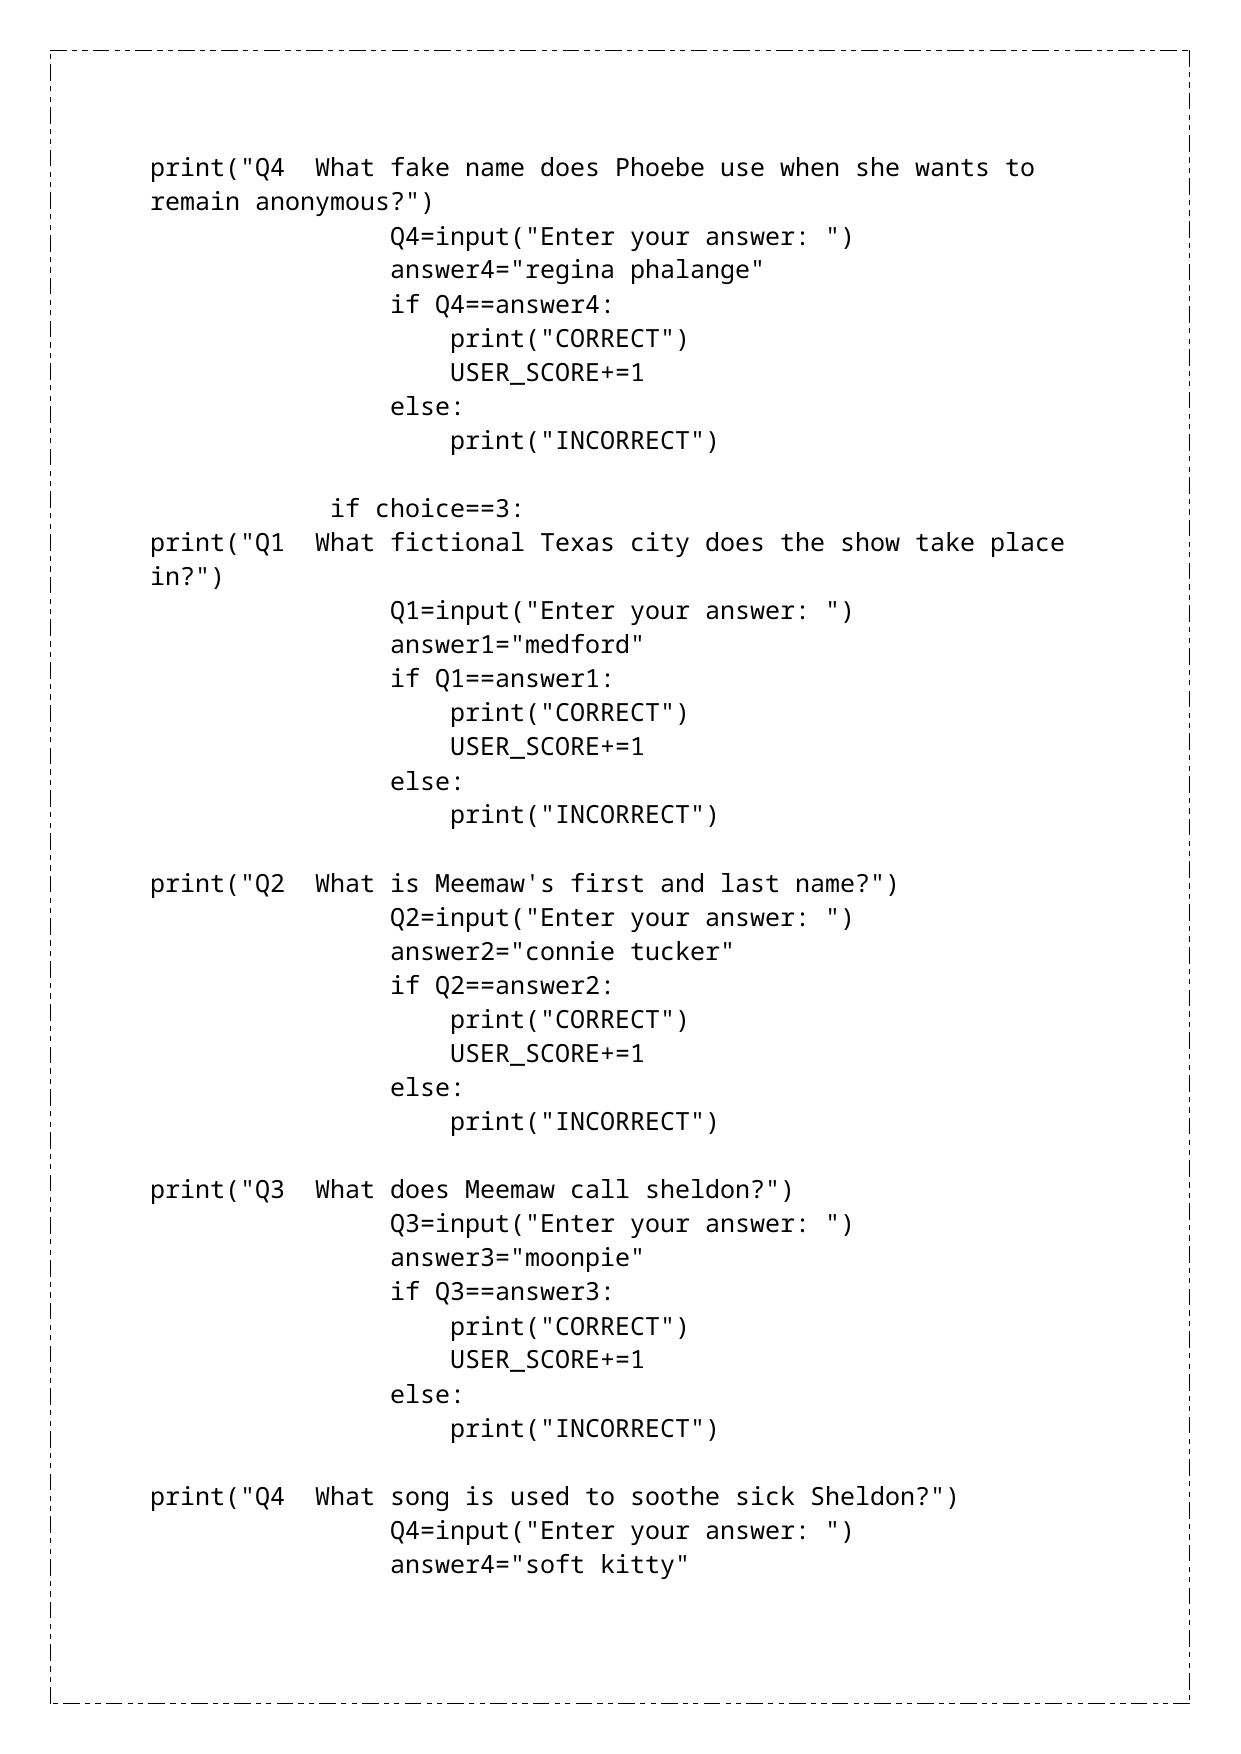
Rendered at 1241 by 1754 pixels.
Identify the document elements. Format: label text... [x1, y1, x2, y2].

text USER_SCORE+=1 [150, 729, 1090, 763]
text Q4=input("Enter your answer: ") [150, 1512, 1090, 1547]
text print("INCORRECT") [150, 797, 1090, 831]
text print("INCORRECT") [150, 1104, 1090, 1138]
text answer4="soft kitty" [150, 1547, 1090, 1581]
text else: [150, 388, 1090, 422]
text Q4=input("Enter your answer: ") [150, 218, 1090, 252]
text print("Q2 What is Meemaw's first and last name?") [150, 865, 1090, 899]
text if choice==3: [150, 491, 1090, 525]
text Q2=input("Enter your answer: ") [150, 899, 1090, 933]
text else: [150, 1070, 1090, 1104]
text if Q1==answer1: [150, 661, 1090, 695]
text else: [150, 763, 1090, 797]
text print("CORRECT") [150, 695, 1090, 729]
text print("Q3 What does Meemaw call sheldon?") [150, 1172, 1090, 1206]
text else: [150, 1376, 1090, 1410]
text USER_SCORE+=1 [150, 354, 1090, 388]
text USER_SCORE+=1 [150, 1342, 1090, 1376]
text if Q4==answer4: [150, 286, 1090, 320]
text answer2="connie tucker" [150, 933, 1090, 967]
text print("INCORRECT") [150, 422, 1090, 457]
text answer1="medford" [150, 627, 1090, 661]
text print("CORRECT") [150, 320, 1090, 354]
text print("CORRECT") [150, 1002, 1090, 1036]
text print("Q4 What song is used to soothe sick Sheldon?") [150, 1478, 1090, 1512]
text print("Q4 What fake name does Phoebe use when she wants to remain anonymous?") [150, 150, 1090, 218]
text answer4="regina phalange" [150, 252, 1090, 286]
text print("Q1 What fictional Texas city does the show take place in?") [150, 525, 1090, 593]
text Q1=input("Enter your answer: ") [150, 593, 1090, 627]
text USER_SCORE+=1 [150, 1036, 1090, 1070]
text print("INCORRECT") [150, 1410, 1090, 1444]
text answer3="moonpie" [150, 1240, 1090, 1274]
text print("CORRECT") [150, 1308, 1090, 1342]
text if Q2==answer2: [150, 967, 1090, 1002]
text if Q3==answer3: [150, 1274, 1090, 1308]
text Q3=input("Enter your answer: ") [150, 1206, 1090, 1240]
